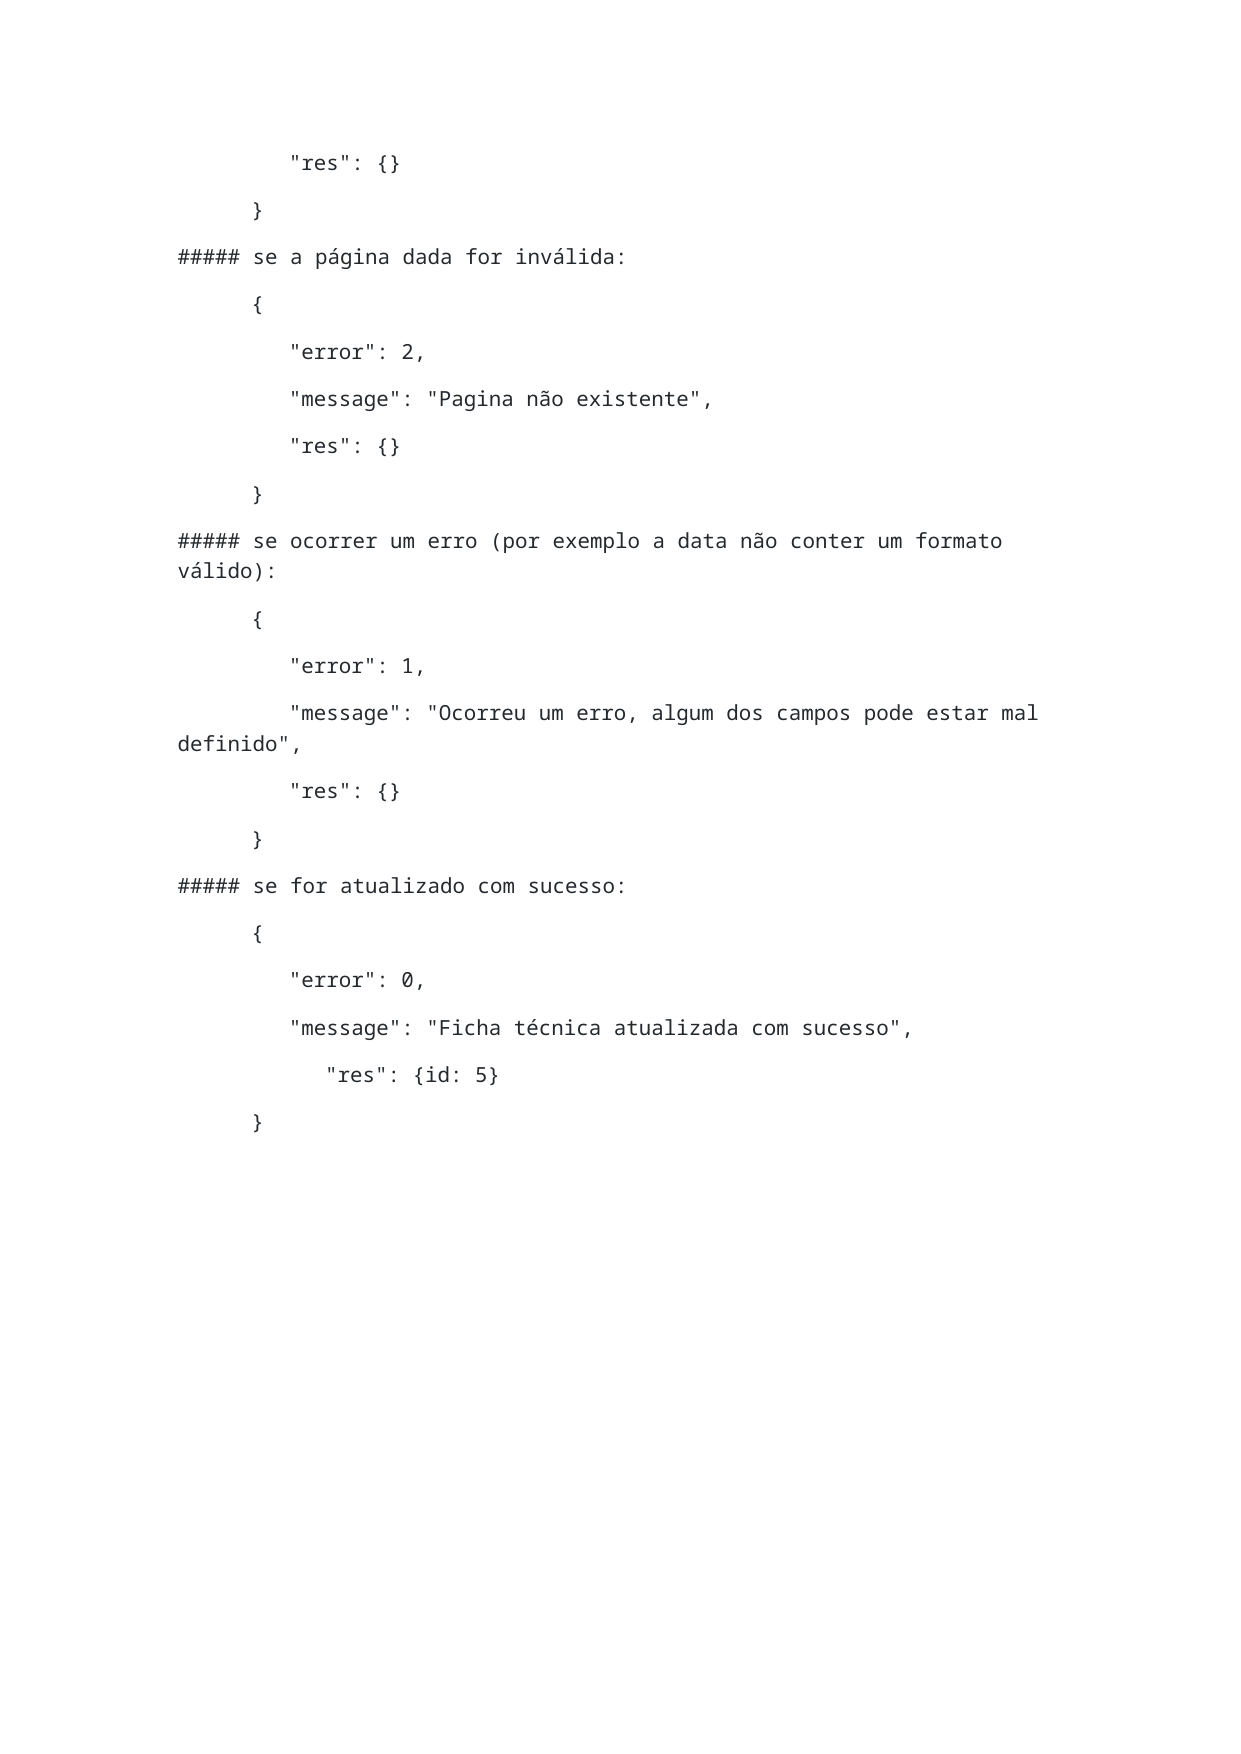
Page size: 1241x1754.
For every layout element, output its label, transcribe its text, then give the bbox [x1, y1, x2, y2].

text } [177, 195, 1063, 223]
text "res": {} [177, 431, 1063, 460]
text "error": 2, [177, 337, 1063, 365]
text ##### se ocorrer um erro (por exemplo a data não conter um formato válido): [177, 526, 1063, 585]
text "message": "Ocorreu um erro, algum dos campos pode estar mal definido", [177, 698, 1063, 757]
text ##### se for atualizado com sucesso: [177, 871, 1063, 899]
text "res": {} [177, 776, 1063, 805]
text "message": "Pagina não existente", [177, 384, 1063, 412]
text { [177, 918, 1063, 947]
text } [177, 824, 1063, 852]
text { [177, 289, 1063, 318]
text "message": "Ficha técnica atualizada com sucesso", [177, 1013, 1063, 1041]
text { [177, 604, 1063, 632]
text } [177, 1107, 1063, 1136]
text "error": 0, [177, 966, 1063, 994]
text "res": {id: 5} [177, 1060, 1063, 1088]
text "res": {} [177, 148, 1063, 176]
text "error": 1, [177, 651, 1063, 679]
text ##### se a página dada for inválida: [177, 242, 1063, 271]
text } [177, 479, 1063, 507]
